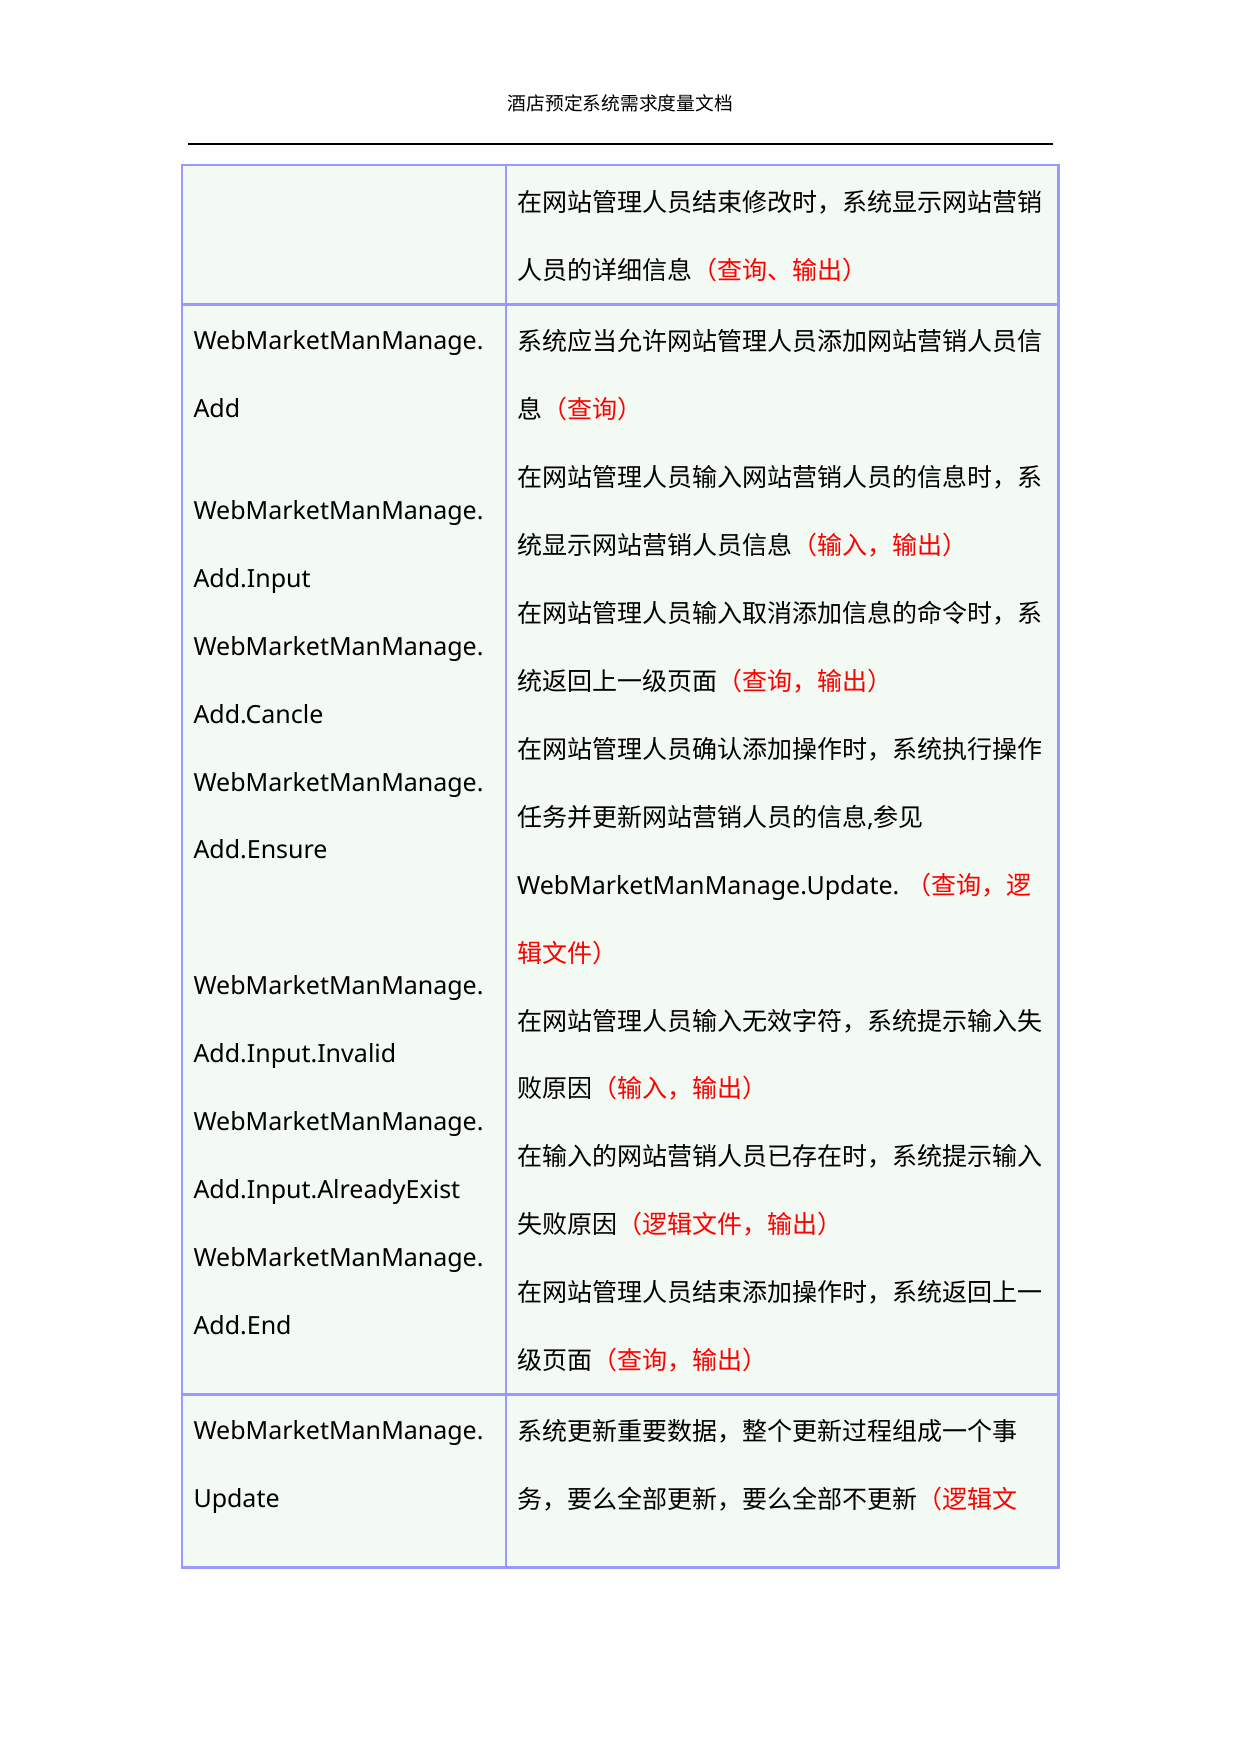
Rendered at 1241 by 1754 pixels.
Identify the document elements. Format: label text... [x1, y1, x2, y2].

table_cell WebMarketManManage.Add WebMarketManManage.Add.Input WebMarketManManage.Add.Cancle WebMarketManManage.Add.Ensure WebMarketManManage.Add.Input.Invalid WebMarketManManage.Add.Input.AlreadyExist WebMarketManManage.Add.End [183, 306, 505, 1393]
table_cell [183, 166, 505, 303]
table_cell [507, 166, 1057, 303]
table_cell 系统应当允许网站管理人员添加网站营销人员信息（查询） 在网站管理人员输入网站营销人员的信息时，系统显示网站营销人员信息（输入，输出） 在网站管理人员输入取消添加信息的命令时，系统返回上一级页面（查询，输出） 在网站管理人员确认添加操作时，系统执行操作任务并更新网站营销人员的信息,参见WebMarketManManage.Update. （查询，逻辑文件） 在网站管理人员输入无效字符，系统提示输入失败原因（输入，输出） 在输入的网站营销人员已存在时，系统提示输入失败原因（逻辑文件，输出） 在网站管理人员结束添加操作时，系统返回上一级页面（查询，输出） [507, 306, 1057, 1393]
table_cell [507, 1396, 1057, 1566]
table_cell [183, 1396, 505, 1566]
